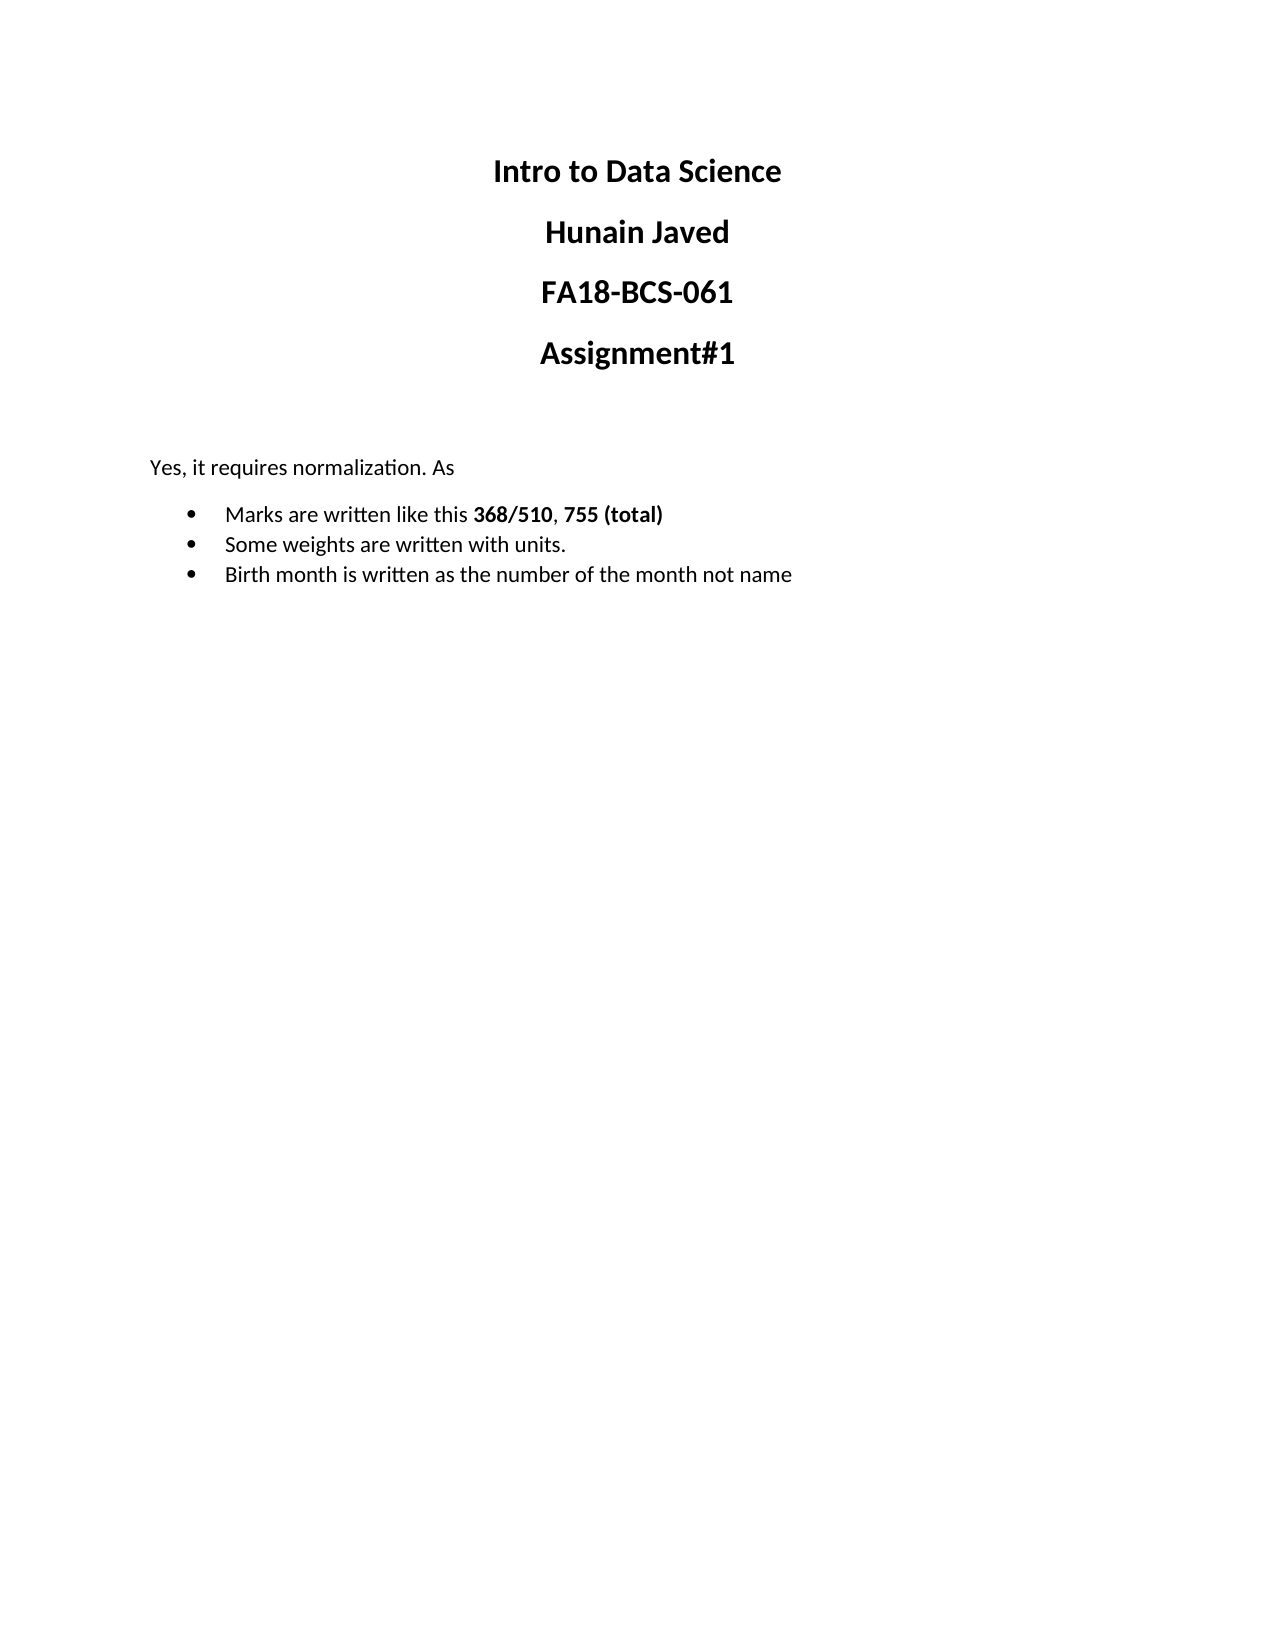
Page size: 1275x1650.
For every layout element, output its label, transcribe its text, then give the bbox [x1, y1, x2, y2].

list Some weights are written with units. [187, 530, 1125, 558]
text Hunain Javed [150, 211, 1125, 251]
text Yes, it requires normalization. As [150, 453, 1125, 481]
text Assignment#1 [150, 332, 1125, 373]
text Intro to Data Science [150, 150, 1125, 191]
list Birth month is written as the number of the month not name [187, 560, 1125, 588]
text FA18-BCS-061 [150, 271, 1125, 312]
list Marks are written like this 368/510, 755 (total) [187, 500, 1125, 528]
